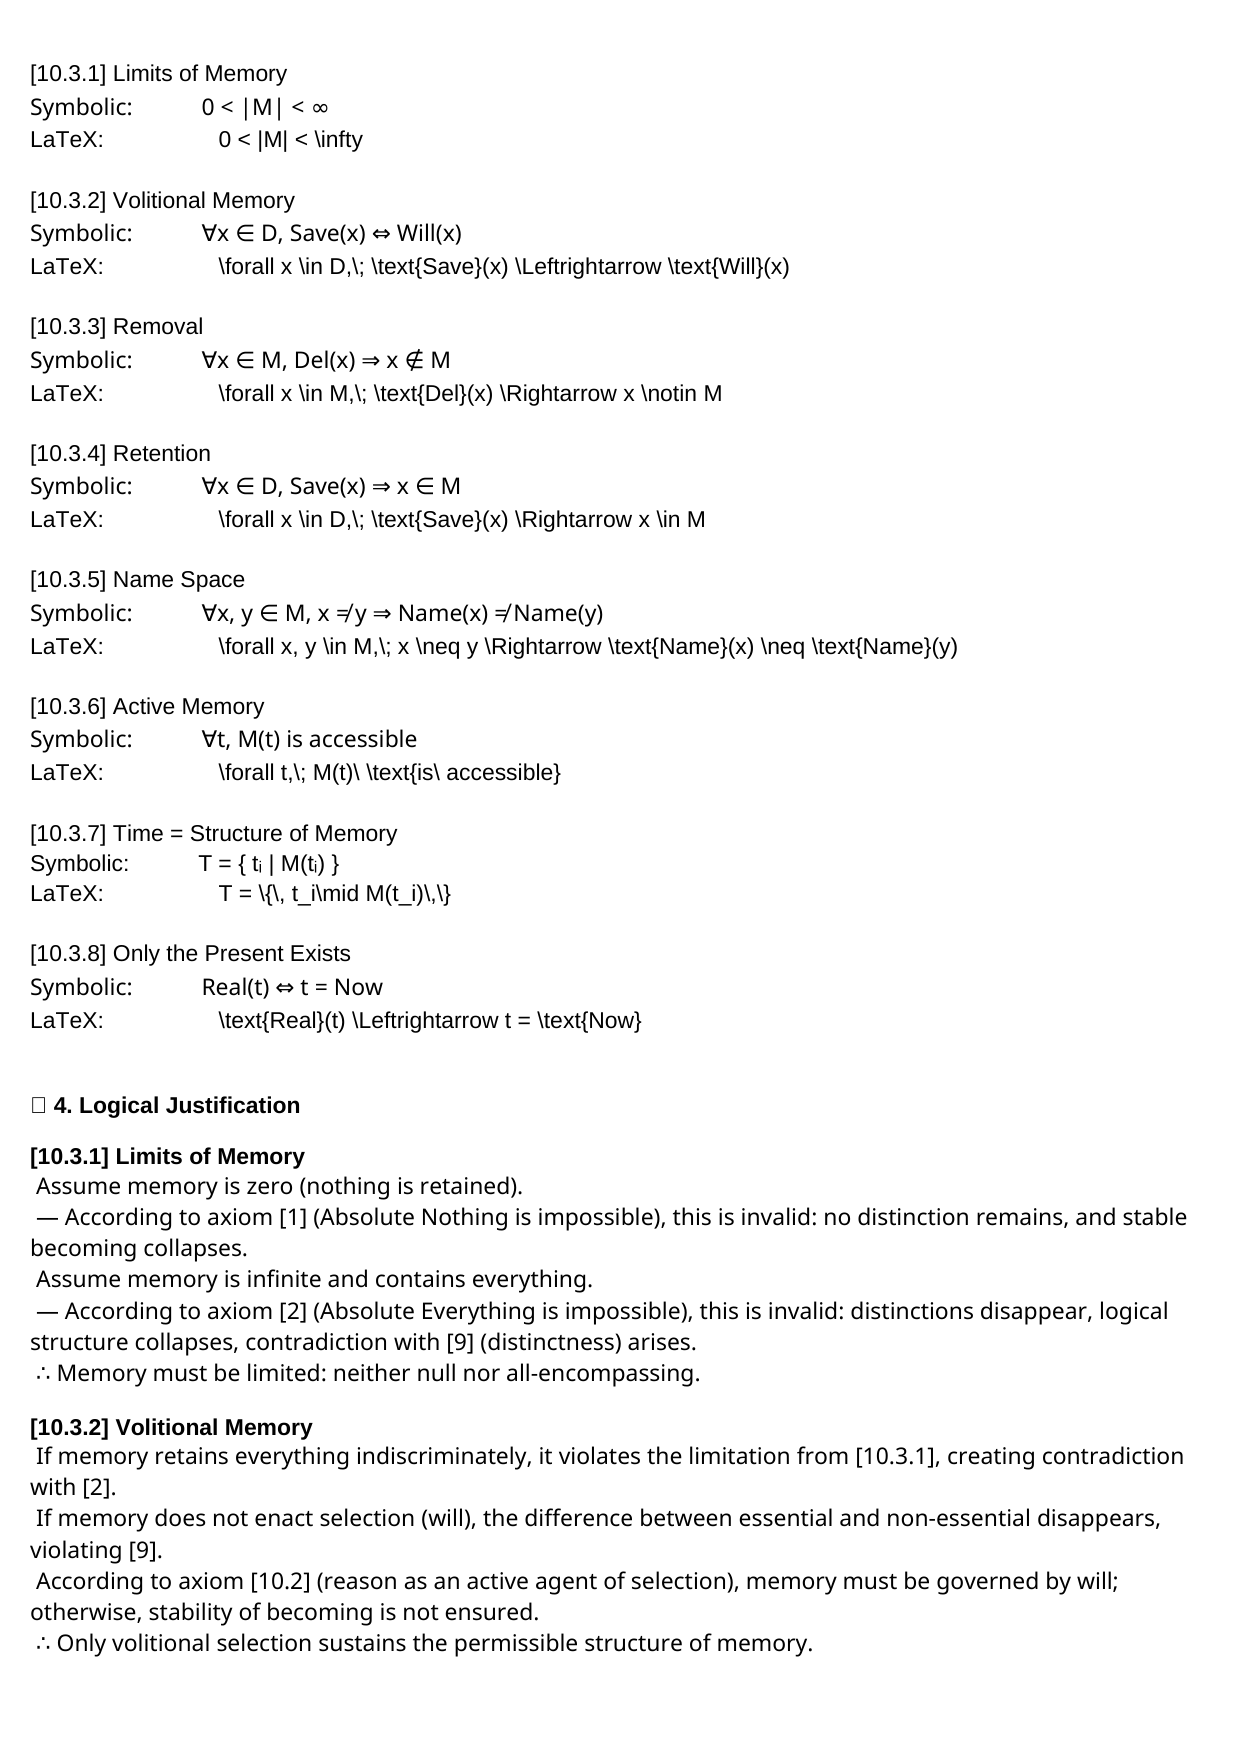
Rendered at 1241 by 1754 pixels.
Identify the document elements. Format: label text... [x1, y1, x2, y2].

text LaTeX: 0 < |M| < \infty [30, 126, 1210, 153]
text Symbolic: ∀x, y ∈ M, x ≠ y ⇒ Name(x) ≠ Name(y) [30, 597, 1210, 628]
text LaTeX: T = \{\, t_i\mid M(t_i)\,\} [30, 880, 1210, 906]
text Symbolic: ∀t, M(t) is accessible [30, 723, 1210, 754]
text Symbolic: T = { tᵢ | M(tᵢ) } [30, 850, 1210, 876]
text Symbolic: ∀x ∈ D, Save(x) ⇒ x ∈ M [30, 470, 1210, 501]
text [10.3.1] Limits of Memory Assume memory is zero (nothing is retained). — According to axiom [1] (Absolute Nothing is impossible), this is invalid: no distinction remains, and stable becoming collapses. Assume memory is infinite and contains everything. — According to axiom [2] (Absolute Everything is impossible), this is invalid: distinctions disappear, logical structure collapses, contradiction with [9] (distinctness) arises. ∴ Memory must be limited: neither null nor all-encompassing. [30, 1143, 1210, 1388]
text LaTeX: \forall x \in D,\; \text{Save}(x) \Leftrightarrow \text{Will}(x) [30, 253, 1210, 279]
text [10.3.7] Time = Structure of Memory [30, 819, 1210, 846]
text [10.3.4] Retention [30, 440, 1210, 466]
text [10.3.1] Limits of Memory [30, 60, 1210, 87]
text Symbolic: 0 < |M| < ∞ [30, 90, 1210, 122]
text Symbolic: ∀x ∈ D, Save(x) ⇔ Will(x) [30, 217, 1210, 248]
text LaTeX: \forall x, y \in M,\; x \neq y \Rightarrow \text{Name}(x) \neq \text{Name}(y) [30, 633, 1210, 659]
text [10.3.3] Removal [30, 313, 1210, 340]
text LaTeX: \forall t,\; M(t)\ \text{is\ accessible} [30, 759, 1210, 786]
text LaTeX: \forall x \in M,\; \text{Del}(x) \Rightarrow x \notin M [30, 379, 1210, 406]
text LaTeX: \forall x \in D,\; \text{Save}(x) \Rightarrow x \in M [30, 506, 1210, 532]
text LaTeX: \text{Real}(t) \Leftrightarrow t = \text{Now} [30, 1007, 1210, 1033]
text [10.3.2] Volitional Memory [30, 187, 1210, 213]
text [10.3.8] Only the Present Exists [30, 940, 1210, 967]
text 🔹 4. Logical Justification [30, 1092, 1210, 1118]
text [10.3.6] Active Memory [30, 693, 1210, 719]
text [10.3.5] Name Space [30, 566, 1210, 593]
text Symbolic: ∀x ∈ M, Del(x) ⇒ x ∉ M [30, 343, 1210, 375]
text Symbolic: Real(t) ⇔ t = Now [30, 971, 1210, 1002]
